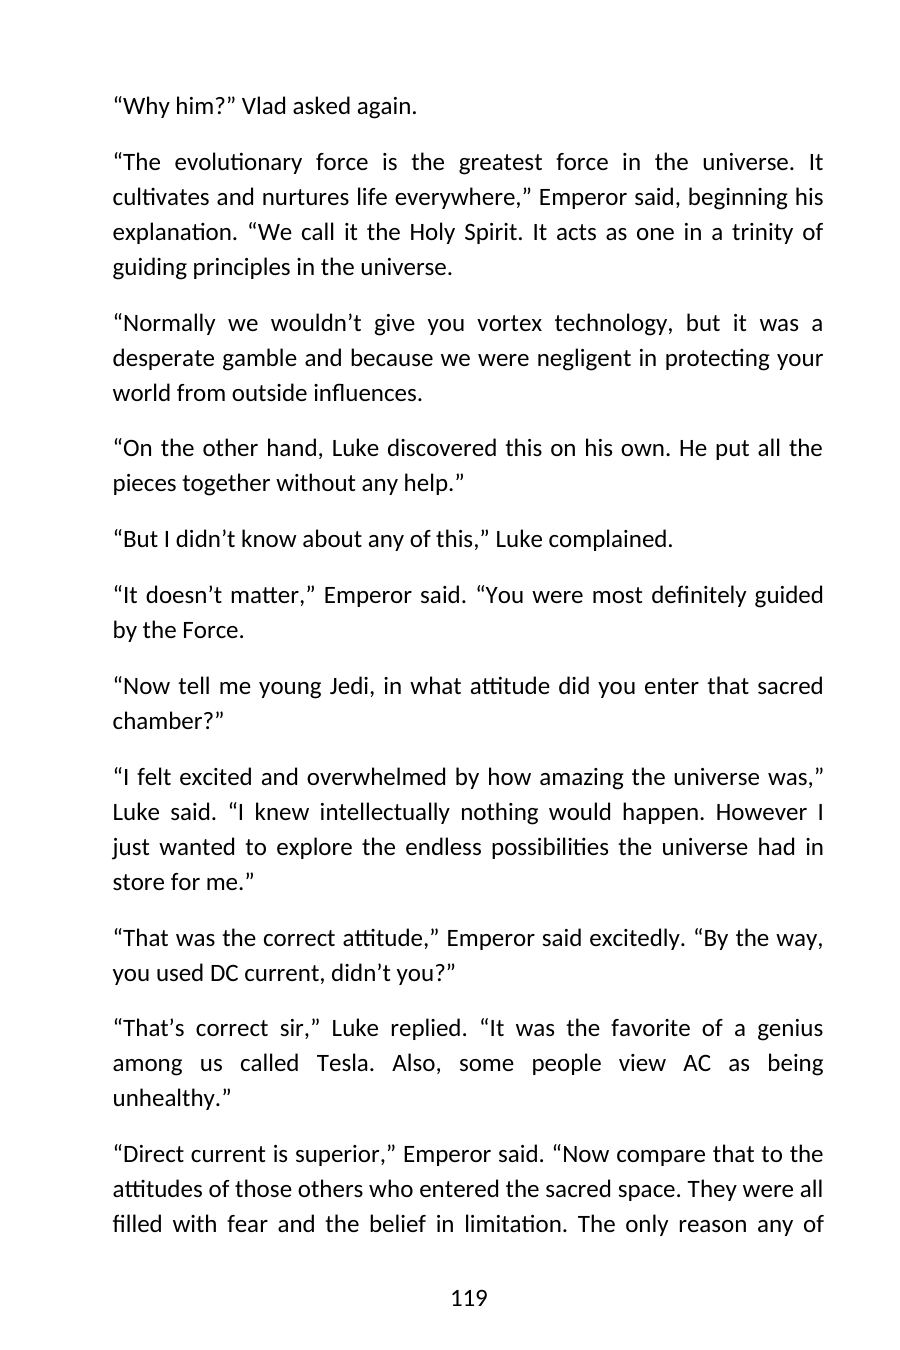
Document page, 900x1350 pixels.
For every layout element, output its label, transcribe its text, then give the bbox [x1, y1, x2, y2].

text “Now tell me young Jedi, in what attitude did you enter that sacred chamber?” [112, 670, 825, 736]
text “That’s correct sir,” Luke replied. “It was the favorite of a genius among us called Tesla. Also, some people view AC as being unhealthy.” [112, 1012, 825, 1113]
text “It doesn’t matter,” Emperor said. “You were most definitely guided by the Force. [112, 579, 825, 645]
text “Normally we wouldn’t give you vortex technology, but it was a desperate gamble and because we were negligent in protecting your world from outside influences. [112, 307, 825, 407]
text “The evolutionary force is the greatest force in the universe. It cultivates and nurtures life everywhere,” Emperor said, beginning his explanation. “We call it the Holy Spirit. It acts as one in a trinity of guiding principles in the universe. [112, 146, 825, 281]
text “But I didn’t know about any of this,” Luke complained. [112, 523, 825, 554]
text “Why him?” Vlad asked again. [112, 90, 825, 121]
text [112, 1138, 825, 1239]
text “That was the correct attitude,” Emperor said excitedly. “By the way, you used DC current, didn’t you?” [112, 922, 825, 987]
text “On the other hand, Luke discovered this on his own. He put all the pieces together without any help.” [112, 432, 825, 498]
text “I felt excited and overwhelmed by how amazing the universe was,” Luke said. “I knew intellectually nothing would happen. However I just wanted to explore the endless possibilities the universe had in store for me.” [112, 761, 825, 896]
